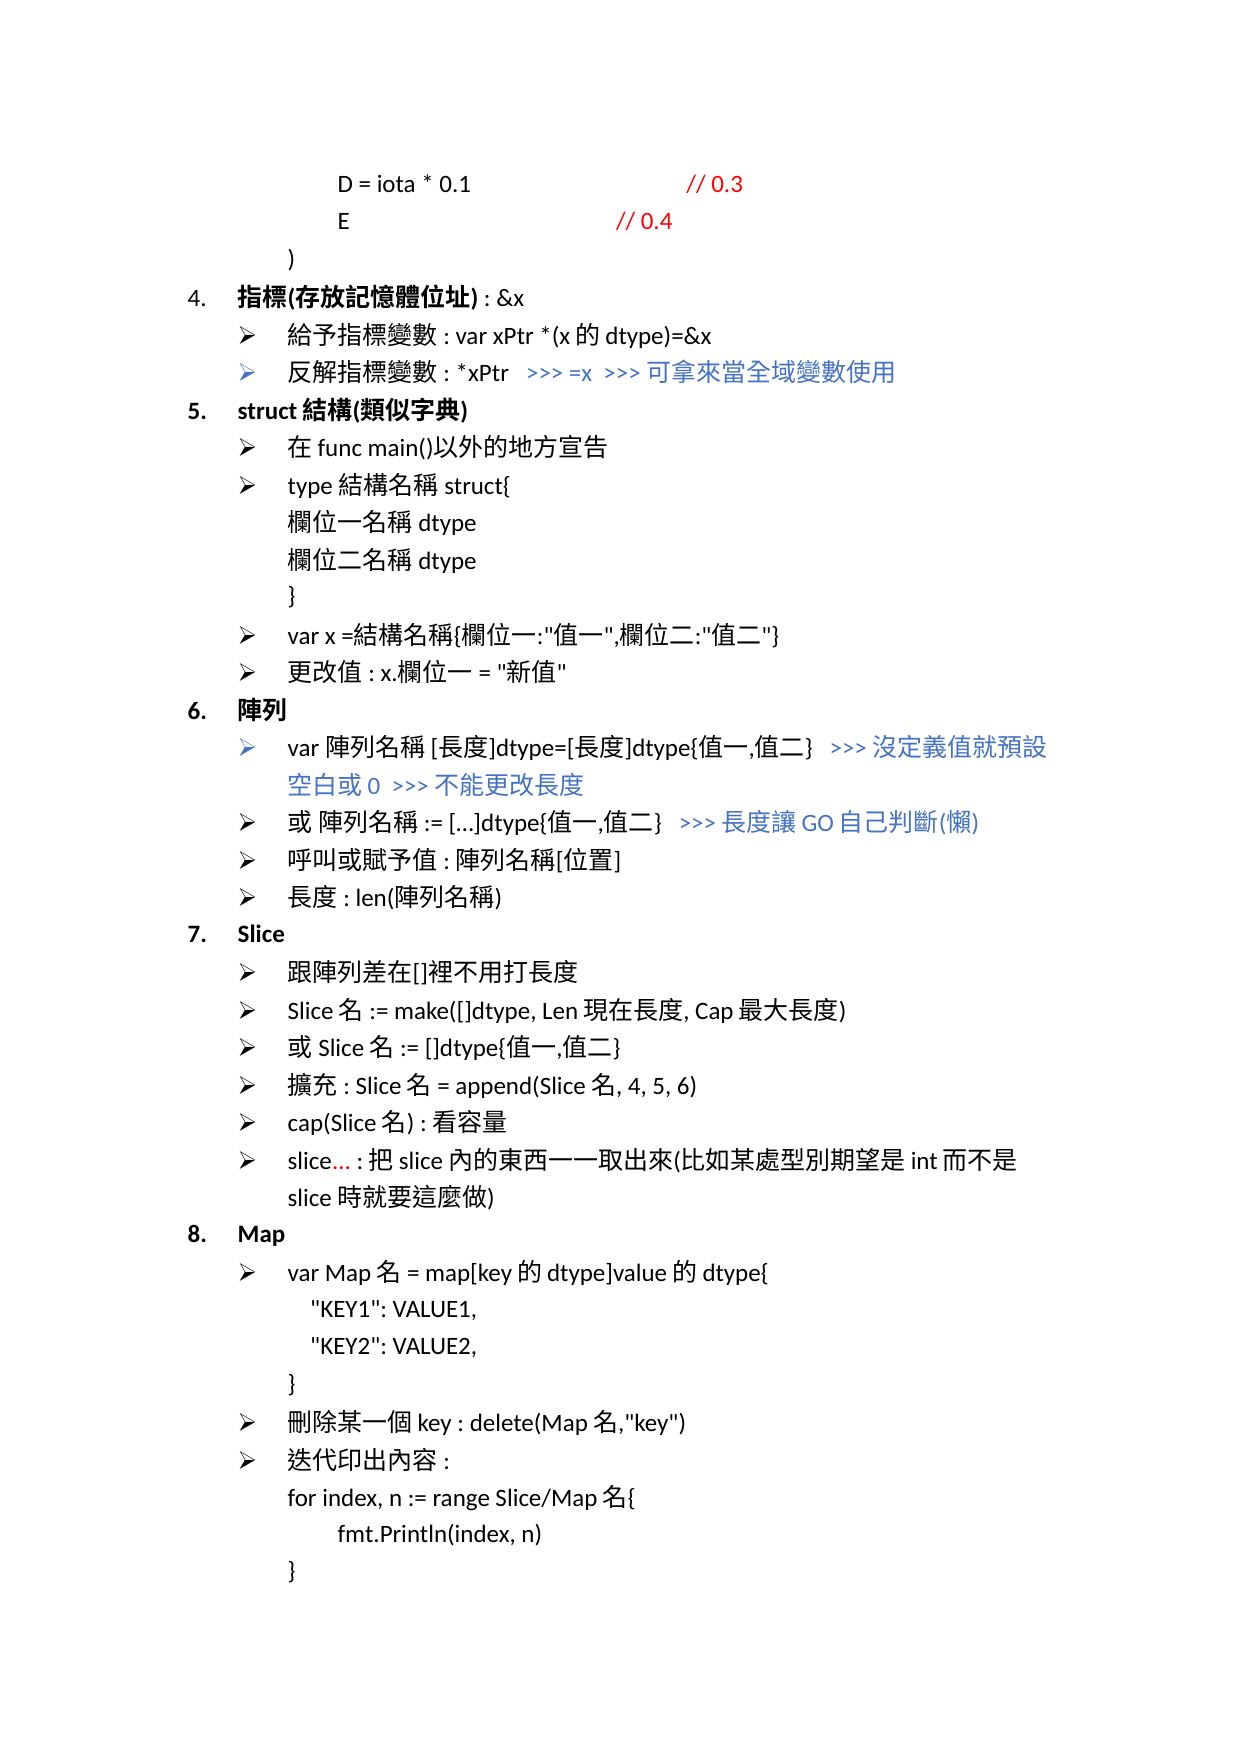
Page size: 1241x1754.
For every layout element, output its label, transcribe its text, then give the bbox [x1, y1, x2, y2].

list } [287, 1364, 1053, 1402]
list ) [287, 239, 1053, 277]
list 反解指標變數 : *xPtr >>> =x >>> 可拿來當全域變數使用 [237, 352, 1053, 389]
list type 結構名稱 struct{ [237, 464, 1053, 502]
list 迭代印出內容 : [237, 1439, 1053, 1477]
list for index, n := range Slice/Map名{ [287, 1477, 1053, 1514]
list 擴充 : Slice名 = append(Slice名, 4, 5, 6) [237, 1064, 1053, 1102]
list var Map名 = map[key的dtype]value的dtype{ [237, 1252, 1053, 1289]
list 或 Slice名 := []dtype{值一,值二} [237, 1027, 1053, 1064]
list } [287, 1552, 1053, 1589]
list 或 陣列名稱 := […]dtype{值一,值二} >>> 長度讓GO自己判斷(懶) [237, 802, 1053, 839]
list 長度 : len(陣列名稱) [237, 877, 1053, 914]
list 欄位一名稱 dtype [287, 502, 1053, 539]
list 欄位二名稱 dtype [287, 539, 1053, 577]
list 陣列 [187, 689, 1053, 727]
list cap(Slice名) : 看容量 [237, 1102, 1053, 1139]
list } [287, 577, 1053, 614]
list "KEY2": VALUE2, [287, 1327, 1053, 1364]
list 指標(存放記憶體位址) : &x [187, 277, 1053, 314]
list E // 0.4 [337, 202, 1053, 239]
list var 陣列名稱 [長度]dtype=[長度]dtype{值一,值二} >>> 沒定義值就預設空白或0 >>> 不能更改長度 [237, 727, 1053, 802]
list 刪除某一個key : delete(Map名,"key") [237, 1402, 1053, 1439]
list 跟陣列差在[]裡不用打長度 [237, 952, 1053, 989]
list struct結構(類似字典) [187, 389, 1053, 427]
list Slice名 := make([]dtype, Len現在長度, Cap最大長度) [237, 989, 1053, 1027]
list var x =結構名稱{欄位一:"值一",欄位二:"值二"} [237, 614, 1053, 652]
list 更改值 : x.欄位一 = "新值" [237, 652, 1053, 689]
list Slice [187, 914, 1053, 952]
list fmt.Println(index, n) [287, 1514, 1053, 1552]
list slice... : 把slice內的東西一一取出來(比如某處型別期望是int而不是slice時就要這麼做) [237, 1139, 1053, 1214]
list 呼叫或賦予值 : 陣列名稱[位置] [237, 839, 1053, 877]
list 在func main()以外的地方宣告 [237, 427, 1053, 464]
list D = iota * 0.1 // 0.3 [337, 164, 1053, 202]
list Map [187, 1214, 1053, 1252]
list 給予指標變數 : var xPtr *(x的dtype)=&x [237, 314, 1053, 352]
list "KEY1": VALUE1, [287, 1289, 1053, 1327]
